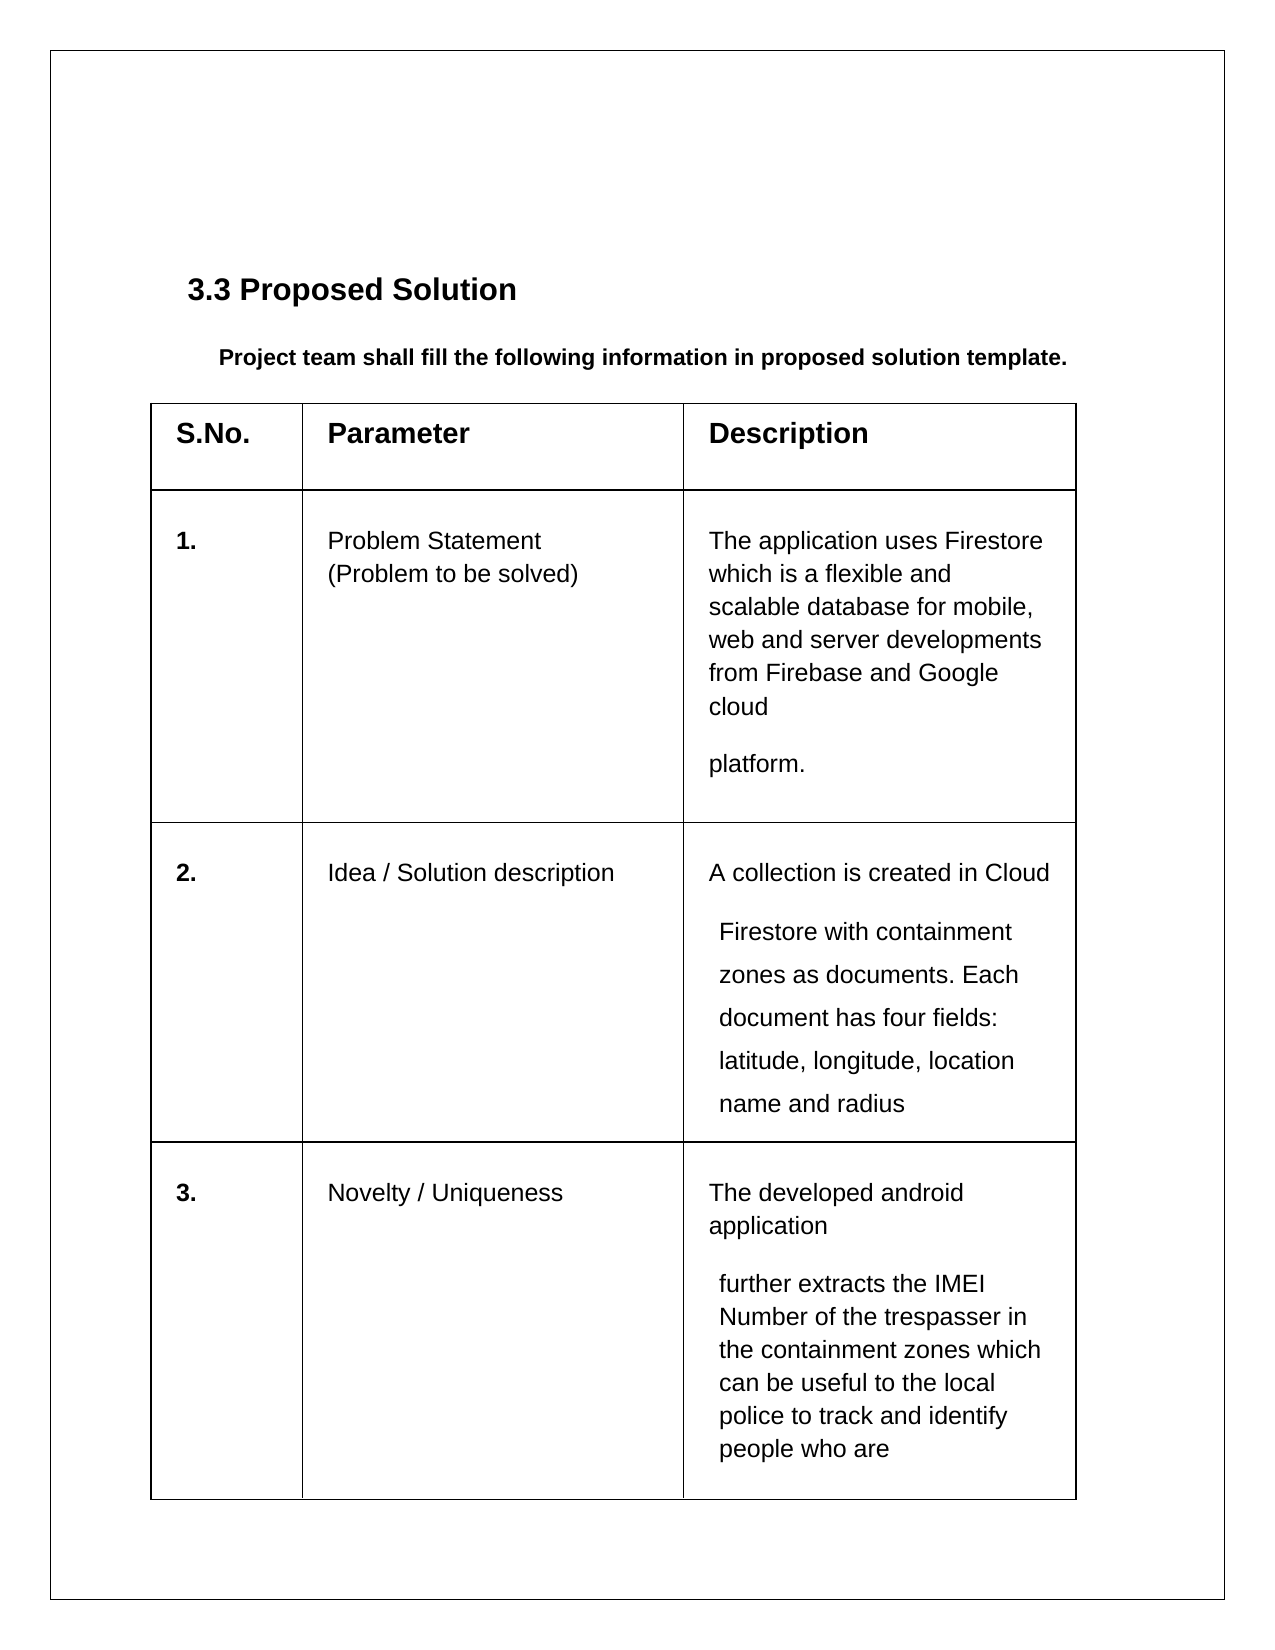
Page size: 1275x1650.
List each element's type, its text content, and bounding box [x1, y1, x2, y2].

table_cell A collection is created in Cloud Firestore with containment zones as documents. Each document has four ﬁelds: latitude, longitude, location name and radius [684, 823, 1075, 1141]
text 3.3 Proposed Solution [187, 271, 1125, 307]
table_header Parameter [303, 404, 683, 489]
table_header S.No. [152, 404, 302, 489]
table_cell 1. [152, 491, 302, 821]
table_cell Idea / Solution description [303, 823, 683, 1141]
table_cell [684, 1143, 1075, 1498]
table_cell Problem Statement (Problem to be solved) [303, 491, 683, 821]
table_cell 2. [152, 823, 302, 1141]
table_cell The application uses Firestore which is a ﬂexible and scalable database for mobile, web and server developments from Firebase and Google cloud platform. [684, 491, 1075, 821]
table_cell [303, 1143, 683, 1498]
text Project team shall ﬁll the following information in proposed solution template. [150, 344, 1125, 371]
table_cell 3. [152, 1143, 302, 1498]
table_header Description [684, 404, 1075, 489]
